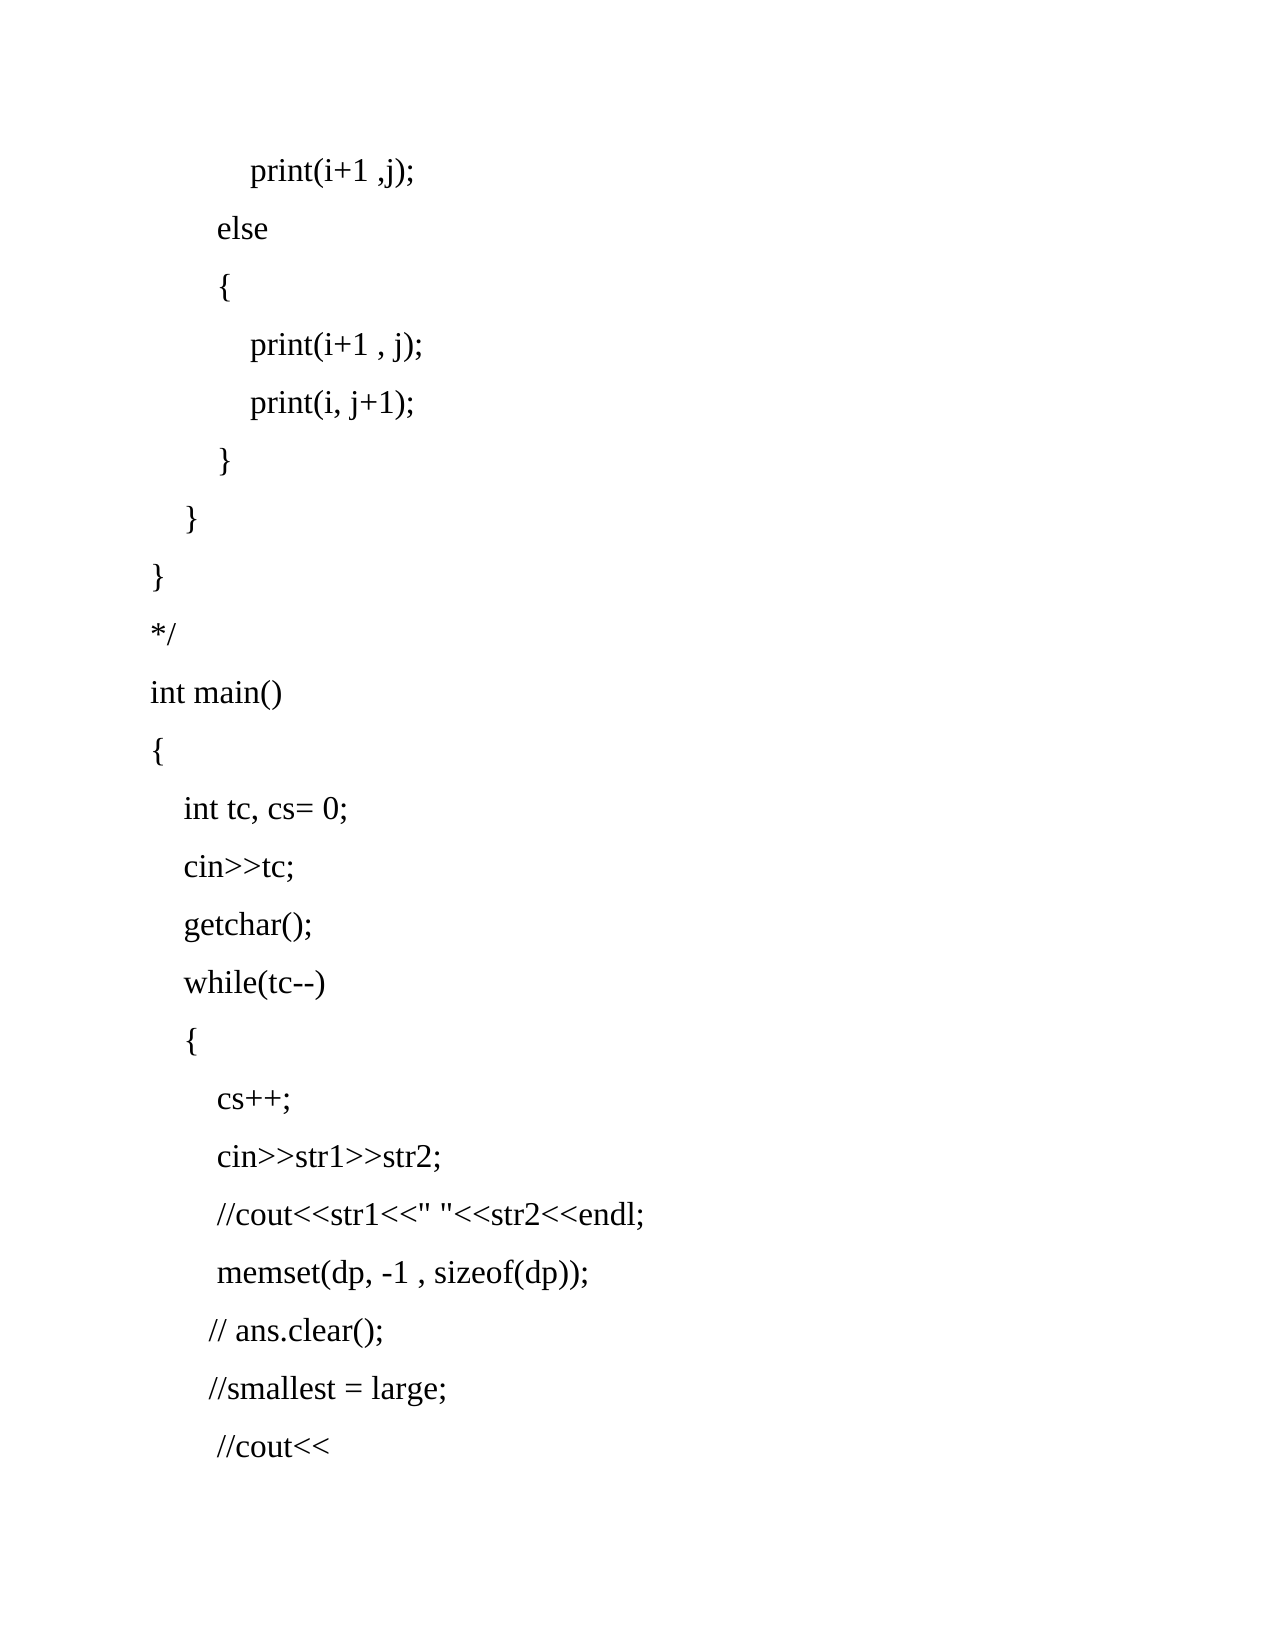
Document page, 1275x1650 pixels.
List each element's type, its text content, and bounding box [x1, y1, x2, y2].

text //smallest = large; [150, 1368, 1125, 1407]
text getchar(); [150, 904, 1125, 943]
text int main() [150, 672, 1125, 711]
text { [150, 266, 1125, 304]
text */ [150, 614, 1125, 652]
text { [150, 1020, 1125, 1059]
text } [150, 556, 1125, 594]
text } [150, 440, 1125, 478]
text print(i, j+1); [150, 382, 1125, 420]
text //cout<< [150, 1426, 1125, 1465]
text int tc, cs= 0; [150, 788, 1125, 827]
text while(tc--) [150, 962, 1125, 1001]
text } [150, 498, 1125, 536]
text //cout<<str1<<" "<<str2<<endl; [150, 1194, 1125, 1233]
text print(i+1 , j); [150, 324, 1125, 362]
text // ans.clear(); [150, 1310, 1125, 1349]
text { [150, 730, 1125, 768]
text cs++; [150, 1078, 1125, 1117]
text else [150, 208, 1125, 246]
text cin>>str1>>str2; [150, 1136, 1125, 1175]
text cin>>tc; [150, 846, 1125, 884]
text print(i+1 ,j); [150, 150, 1125, 188]
text memset(dp, -1 , sizeof(dp)); [150, 1252, 1125, 1291]
